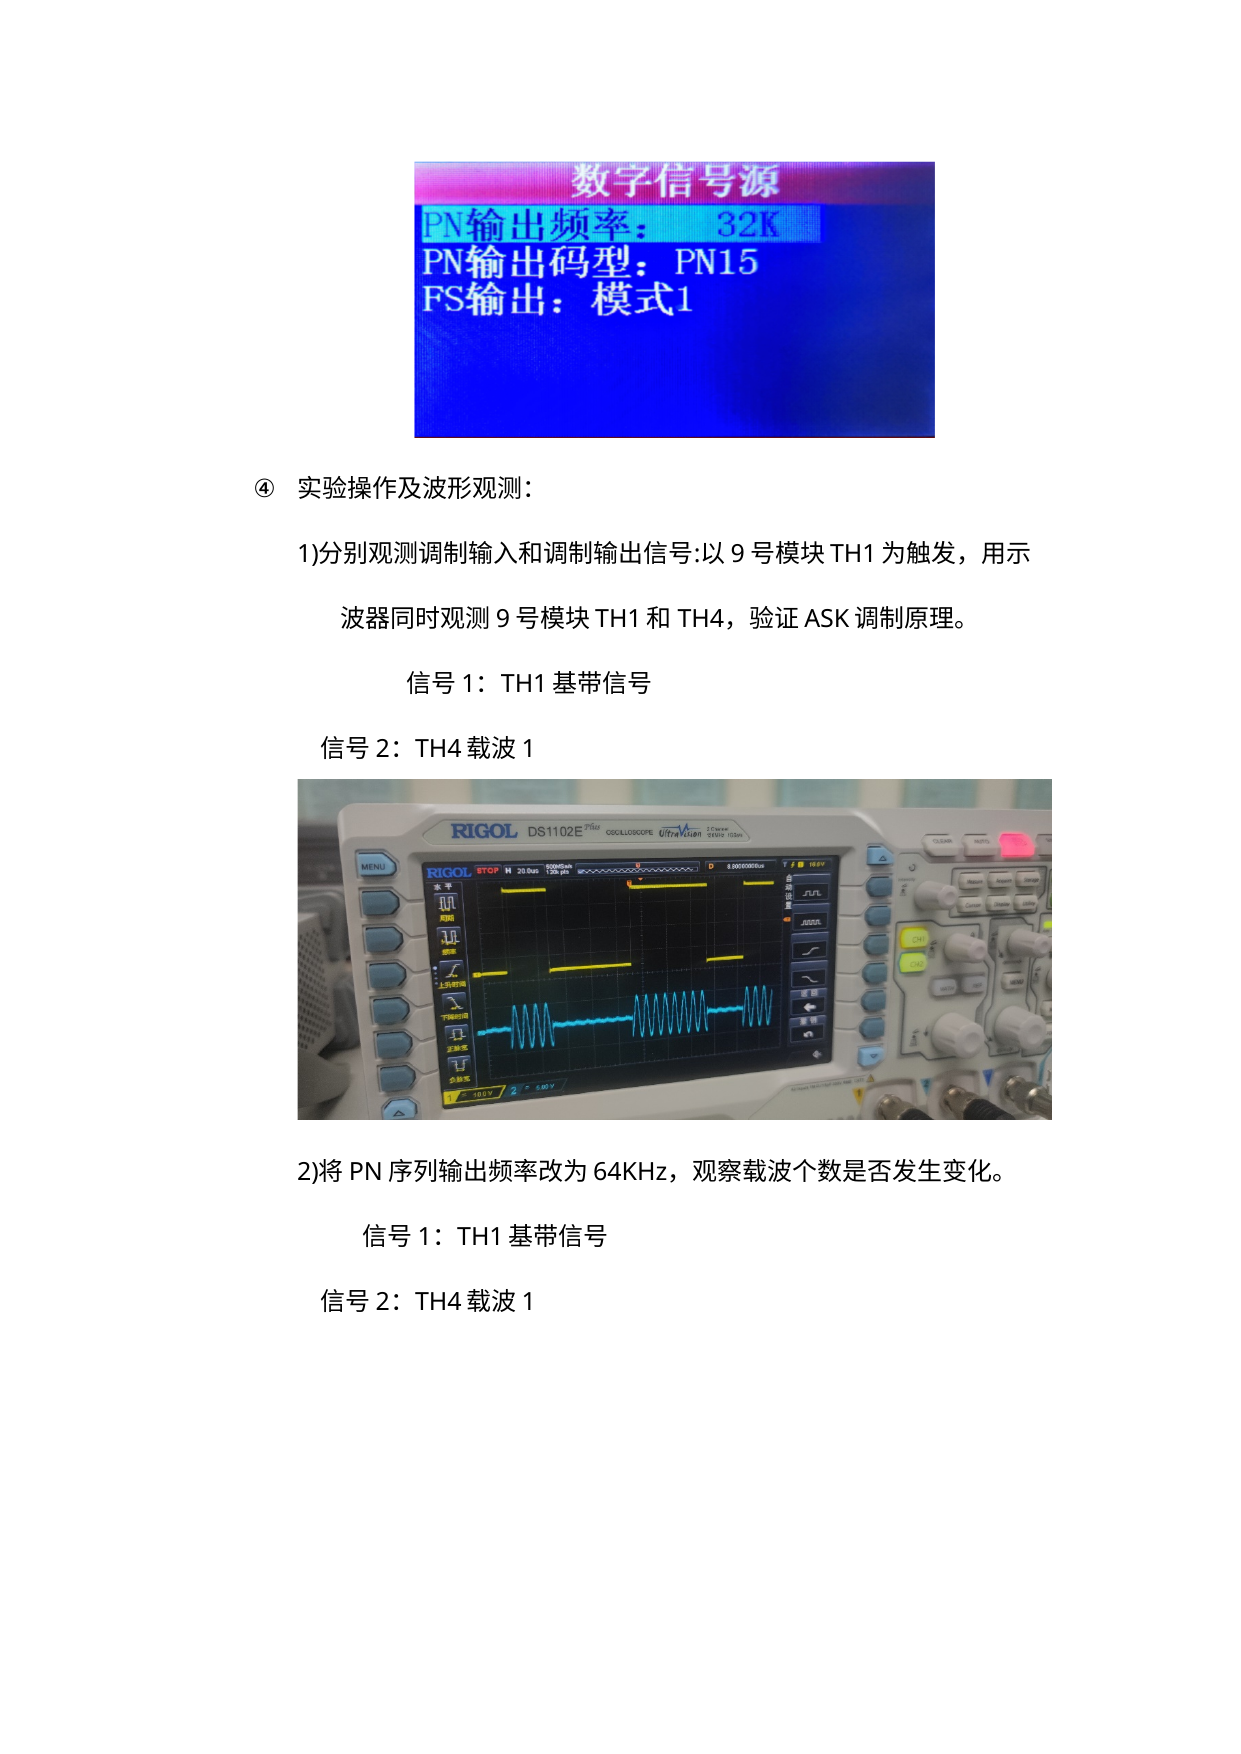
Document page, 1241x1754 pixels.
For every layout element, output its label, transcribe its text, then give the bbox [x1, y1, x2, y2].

list 将PN序列输出频率改为64KHz，观察载波个数是否发生变化。 [297, 1137, 1053, 1202]
list 分别观测调制输入和调制输出信号:以9号模块TH1为触发，用示波器同时观测9号模块TH1和 TH4，验证ASK调制原理。 信号1：TH1基带信号 [297, 519, 1053, 714]
list 实验操作及波形观测： [253, 454, 1053, 519]
picture [415, 162, 934, 438]
text 信号2：TH4载波1 [275, 1267, 1053, 1332]
text 信号1：TH1基带信号 [187, 1202, 1053, 1267]
text 信号2：TH4载波1 [275, 714, 1053, 779]
picture [297, 779, 1052, 1120]
